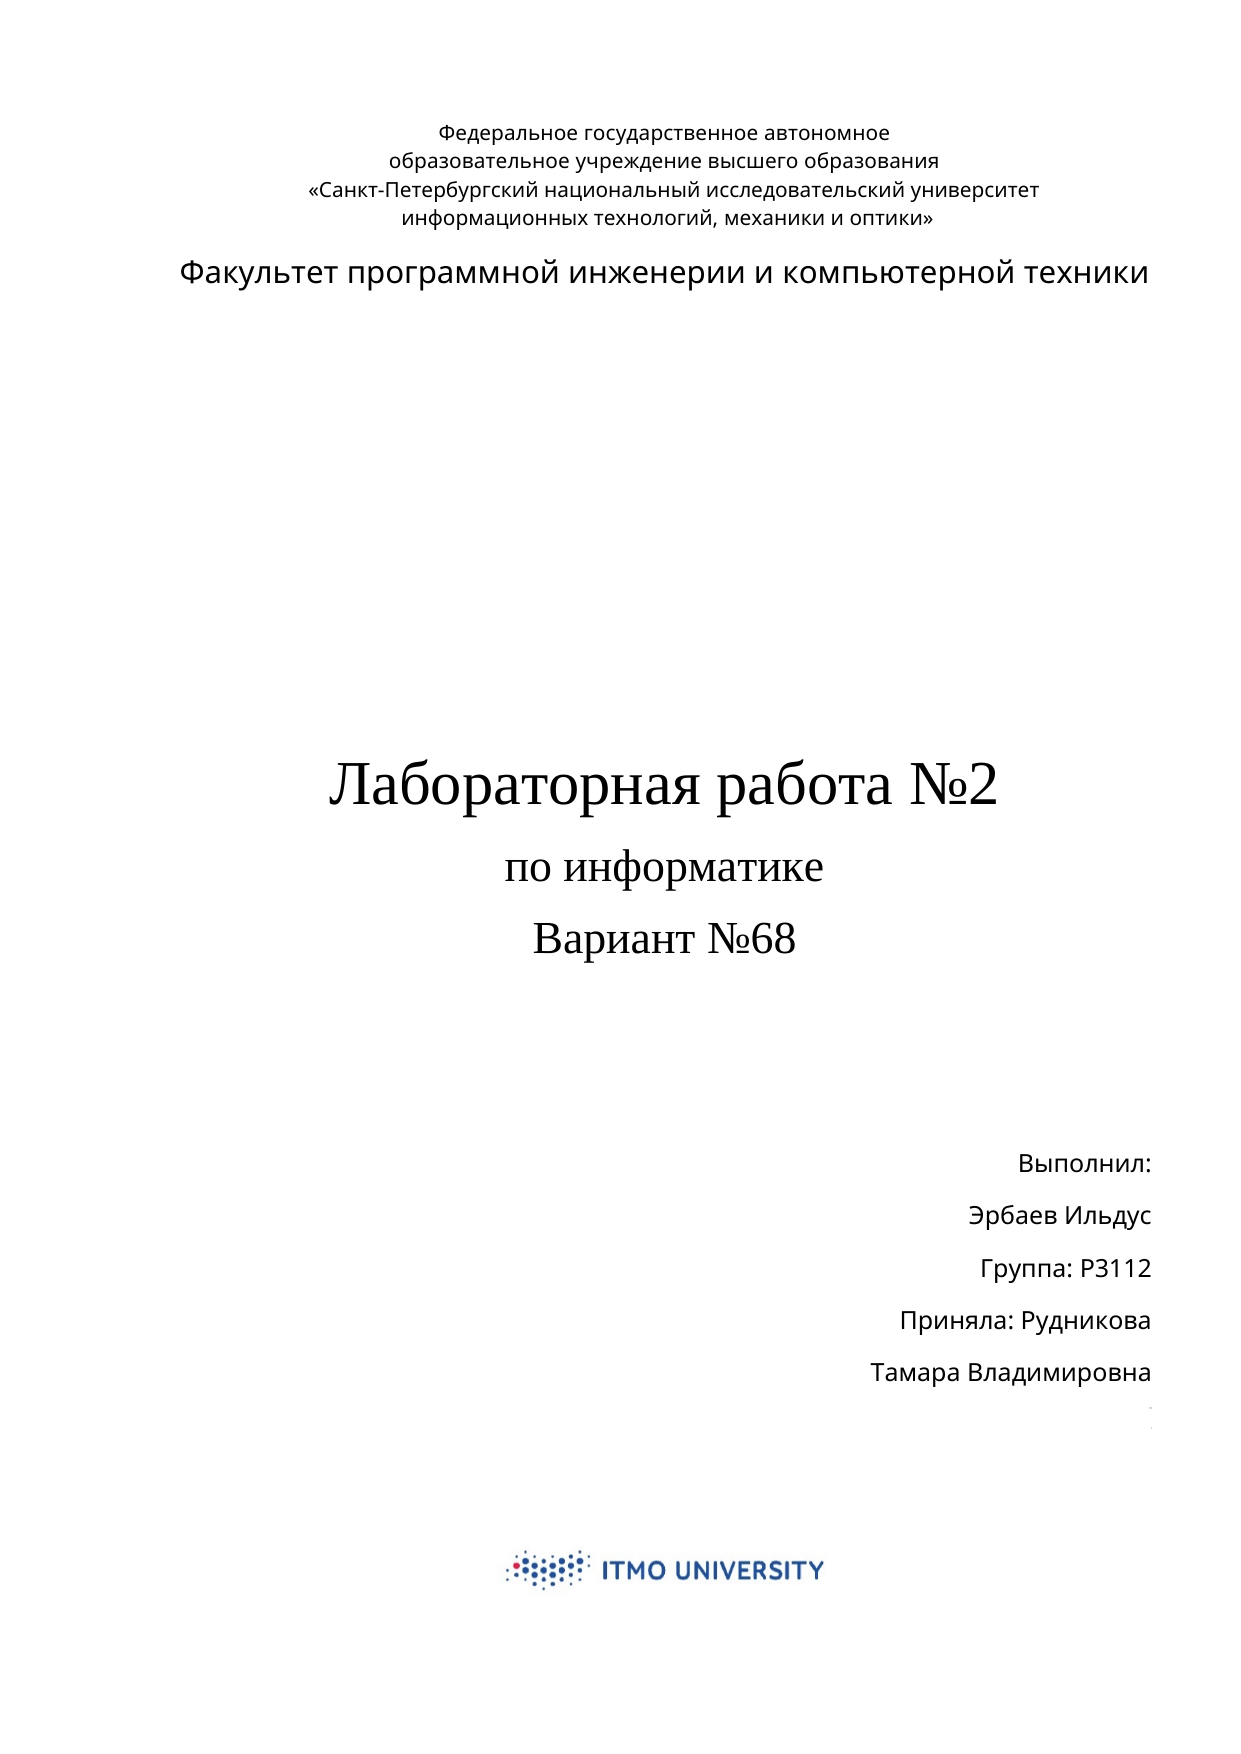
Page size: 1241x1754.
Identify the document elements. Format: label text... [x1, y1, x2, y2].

text по информатике [177, 838, 1152, 891]
text Приняла: Рудникова [177, 1303, 1152, 1337]
text информационных технологий, механики и оптики» [177, 203, 1152, 232]
text образовательное учреждение высшего образования [177, 147, 1152, 175]
text Тамара Владимировна [177, 1355, 1152, 1389]
text Лабораторная работа №2 [177, 746, 1152, 818]
text Федеральное государственное автономное [177, 118, 1152, 147]
text Факультет программной инженерии и компьютерной техники [177, 250, 1152, 292]
text Группа: P3112 [177, 1250, 1152, 1284]
text Эрбаев Ильдус [177, 1198, 1152, 1232]
text Выполнил: [177, 1146, 1152, 1179]
text «Санкт-Петербургский национальный исследовательский университет [177, 175, 1152, 203]
picture [464, 1518, 865, 1622]
text Вариант №68 [177, 910, 1152, 963]
